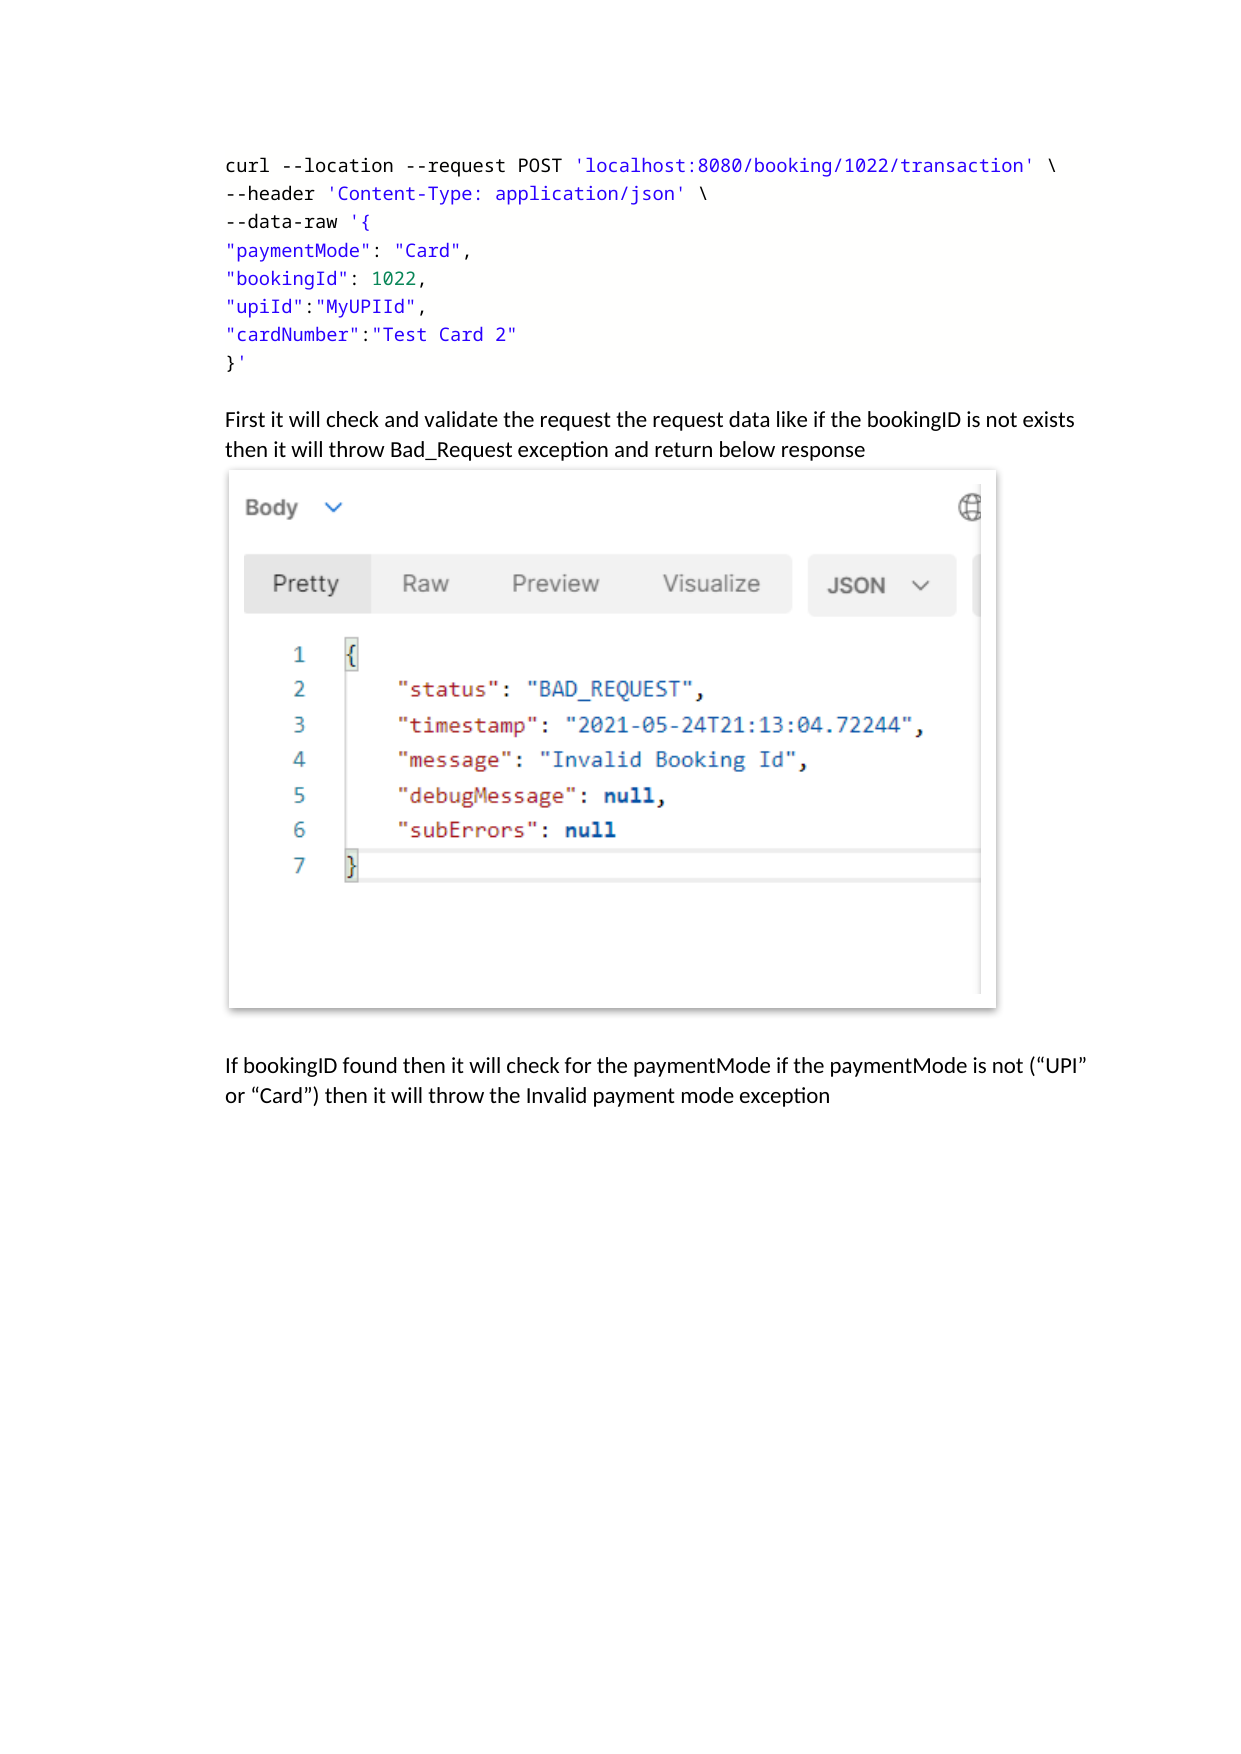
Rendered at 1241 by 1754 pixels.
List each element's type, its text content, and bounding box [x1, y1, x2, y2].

list "cardNumber":"Test Card 2" [225, 319, 1090, 347]
list --header 'Content-Type: application/json' \ [225, 178, 1090, 206]
list First it will check and validate the request the request data like if the bookingID is not exists then it will throw Bad_Request exception and return below response [225, 405, 1090, 463]
list }' [225, 347, 1090, 375]
list "paymentMode": "Card", [225, 234, 1090, 262]
list "bookingId": 1022, [225, 262, 1090, 291]
list If bookingID found then it will check for the paymentMode if the paymentMode is not (“UPI” or “Card”) then it will throw the Invalid payment mode exception [225, 1051, 1090, 1109]
list curl --location --request POST 'localhost:8080/booking/1022/transaction' \ [225, 150, 1090, 178]
picture [244, 484, 981, 994]
list "upiId":"MyUPIId", [225, 291, 1090, 319]
list --data-raw '{ [225, 206, 1090, 234]
